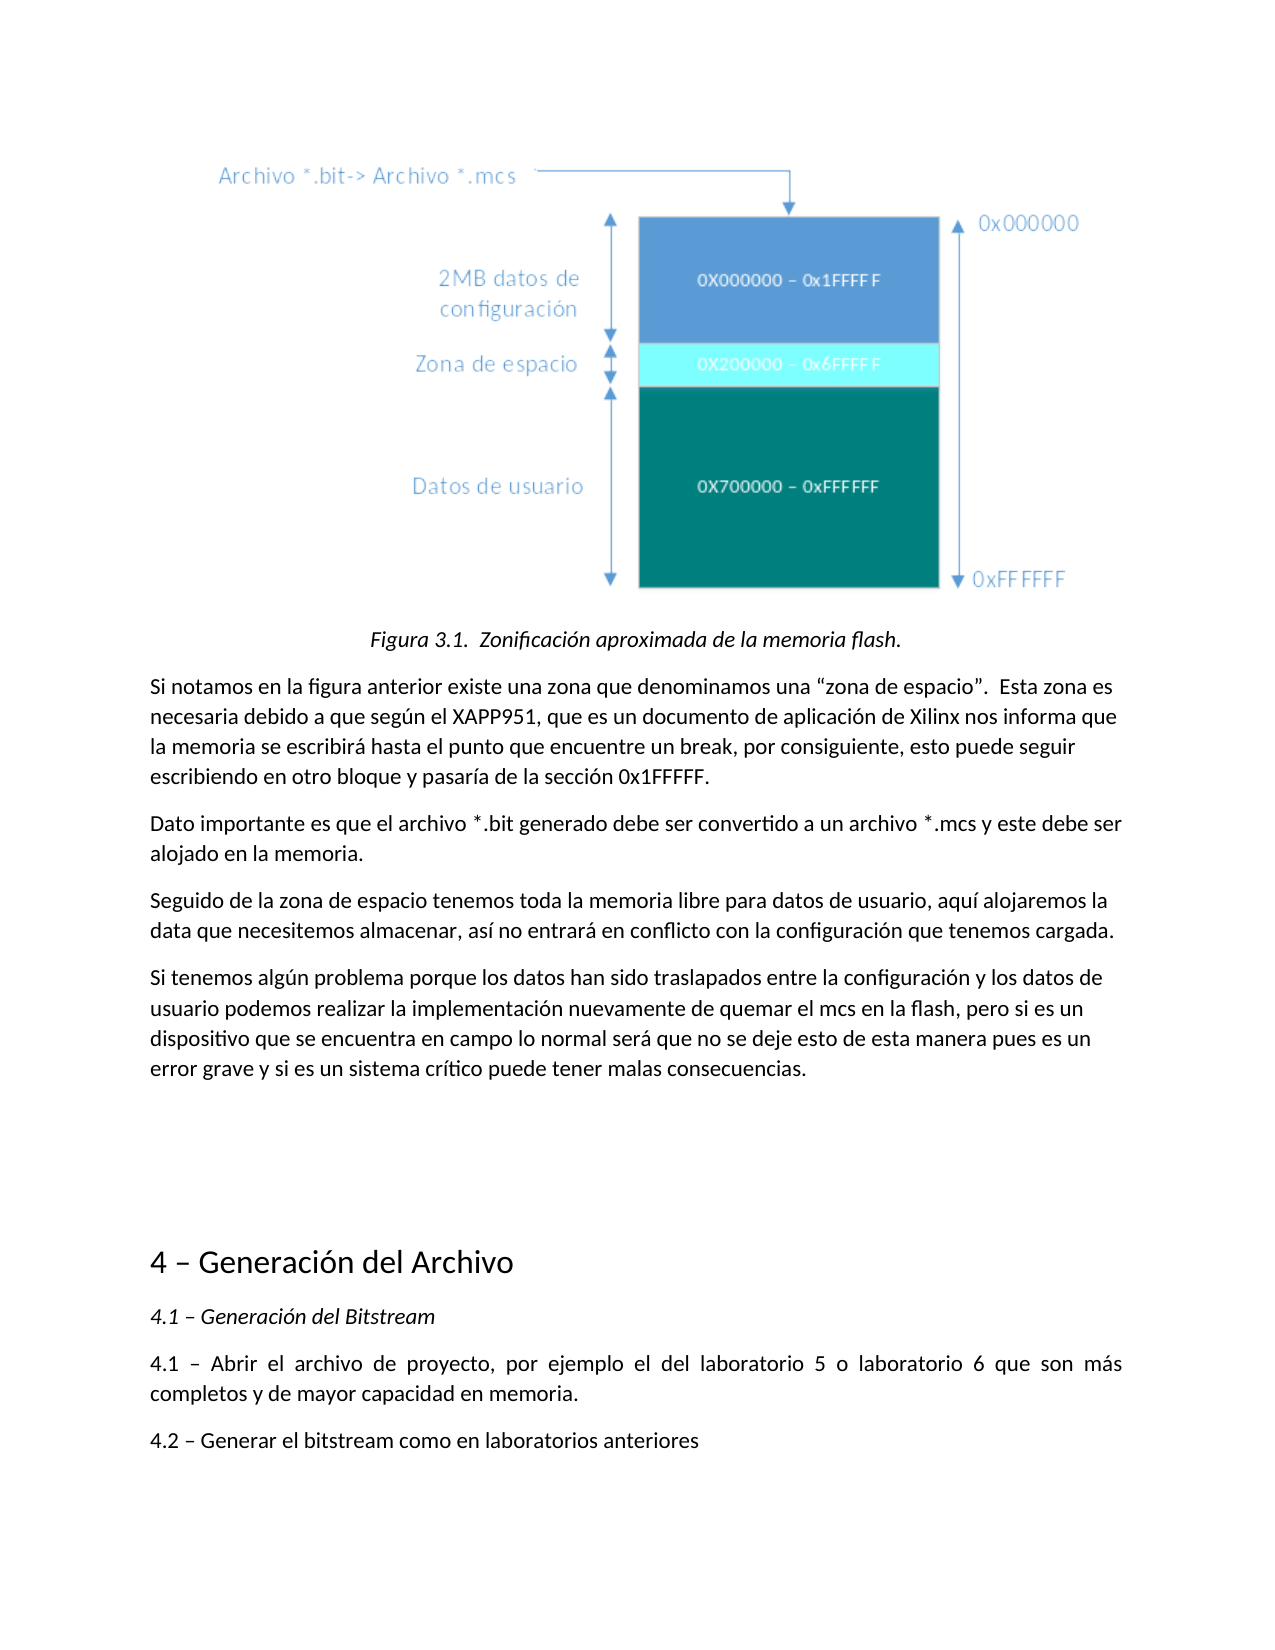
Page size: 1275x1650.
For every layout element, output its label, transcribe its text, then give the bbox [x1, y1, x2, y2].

text Si notamos en la figura anterior existe una zona que denominamos una “zona de espacio”. Esta zona es necesaria debido a que según el XAPP951, que es un documento de aplicación de Xilinx nos informa que la memoria se escribirá hasta el punto que encuentre un break, por consiguiente, esto puede seguir escribiendo en otro bloque y pasaría de la sección 0x1FFFFF. [150, 672, 1125, 790]
text Dato importante es que el archivo *.bit generado debe ser convertido a un archivo *.mcs y este debe ser alojado en la memoria. [150, 809, 1125, 867]
text Seguido de la zona de espacio tenemos toda la memoria libre para datos de usuario, aquí alojaremos la data que necesitemos almacenar, así no entrará en conflicto con la configuración que tenemos cargada. [150, 886, 1125, 944]
text 4.1 – Abrir el archivo de proyecto, por ejemplo el del laboratorio 5 o laboratorio 6 que son más completos y de mayor capacidad en memoria. [150, 1349, 1125, 1407]
text Figura 3.1. Zonificación aproximada de la memoria flash. [150, 625, 1125, 653]
text Si tenemos algún problema porque los datos han sido traslapados entre la configuración y los datos de usuario podemos realizar la implementación nuevamente de quemar el mcs en la flash, pero si es un dispositivo que se encuentra en campo lo normal será que no se deje esto de esta manera pues es un error grave y si es un sistema crítico puede tener malas consecuencias. [150, 963, 1125, 1082]
text 4.2 – Generar el bitstream como en laboratorios anteriores [150, 1426, 1125, 1454]
text 4.1 – Generación del Bitstream [150, 1302, 1125, 1330]
text 4 – Generación del Archivo [150, 1242, 1125, 1282]
